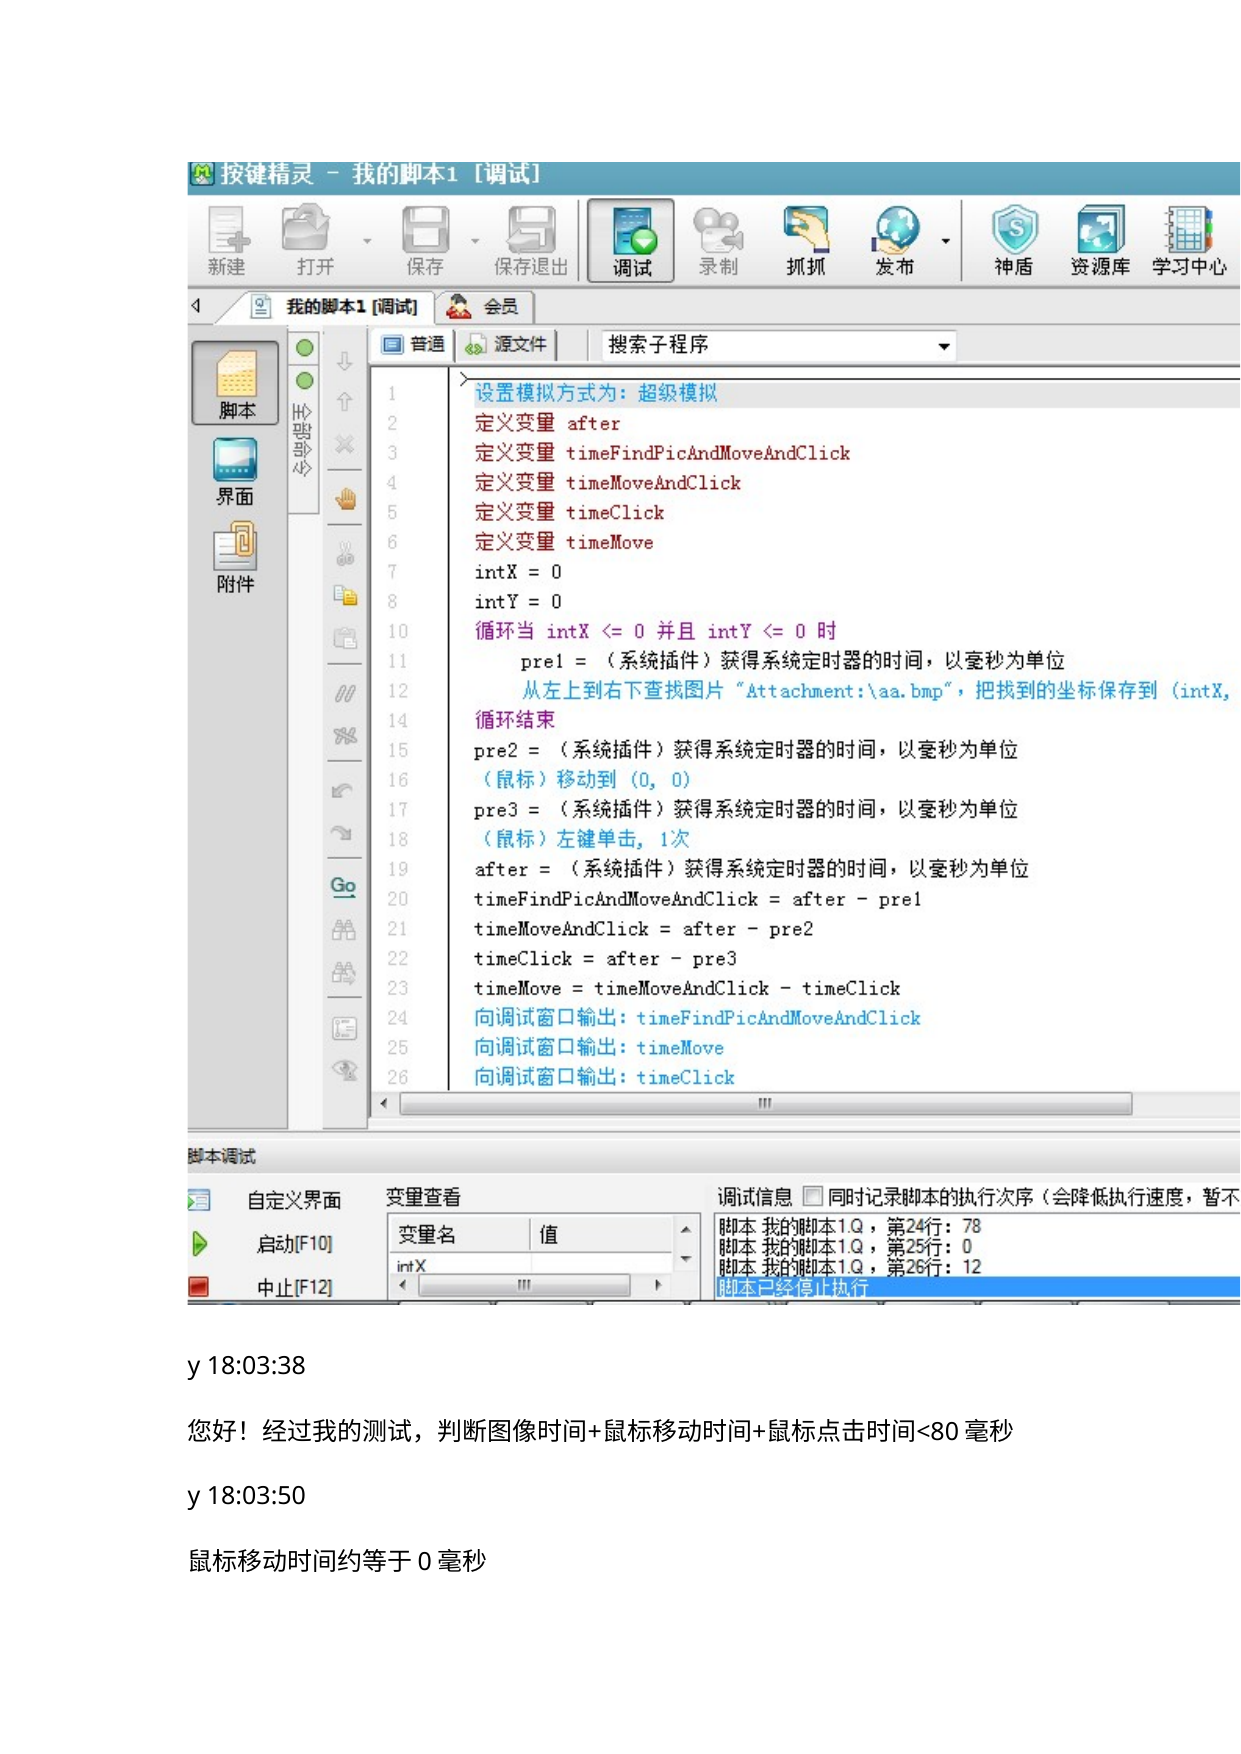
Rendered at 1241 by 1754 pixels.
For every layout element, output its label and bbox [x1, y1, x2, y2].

picture [187, 162, 1241, 1305]
text [187, 1305, 1053, 1592]
